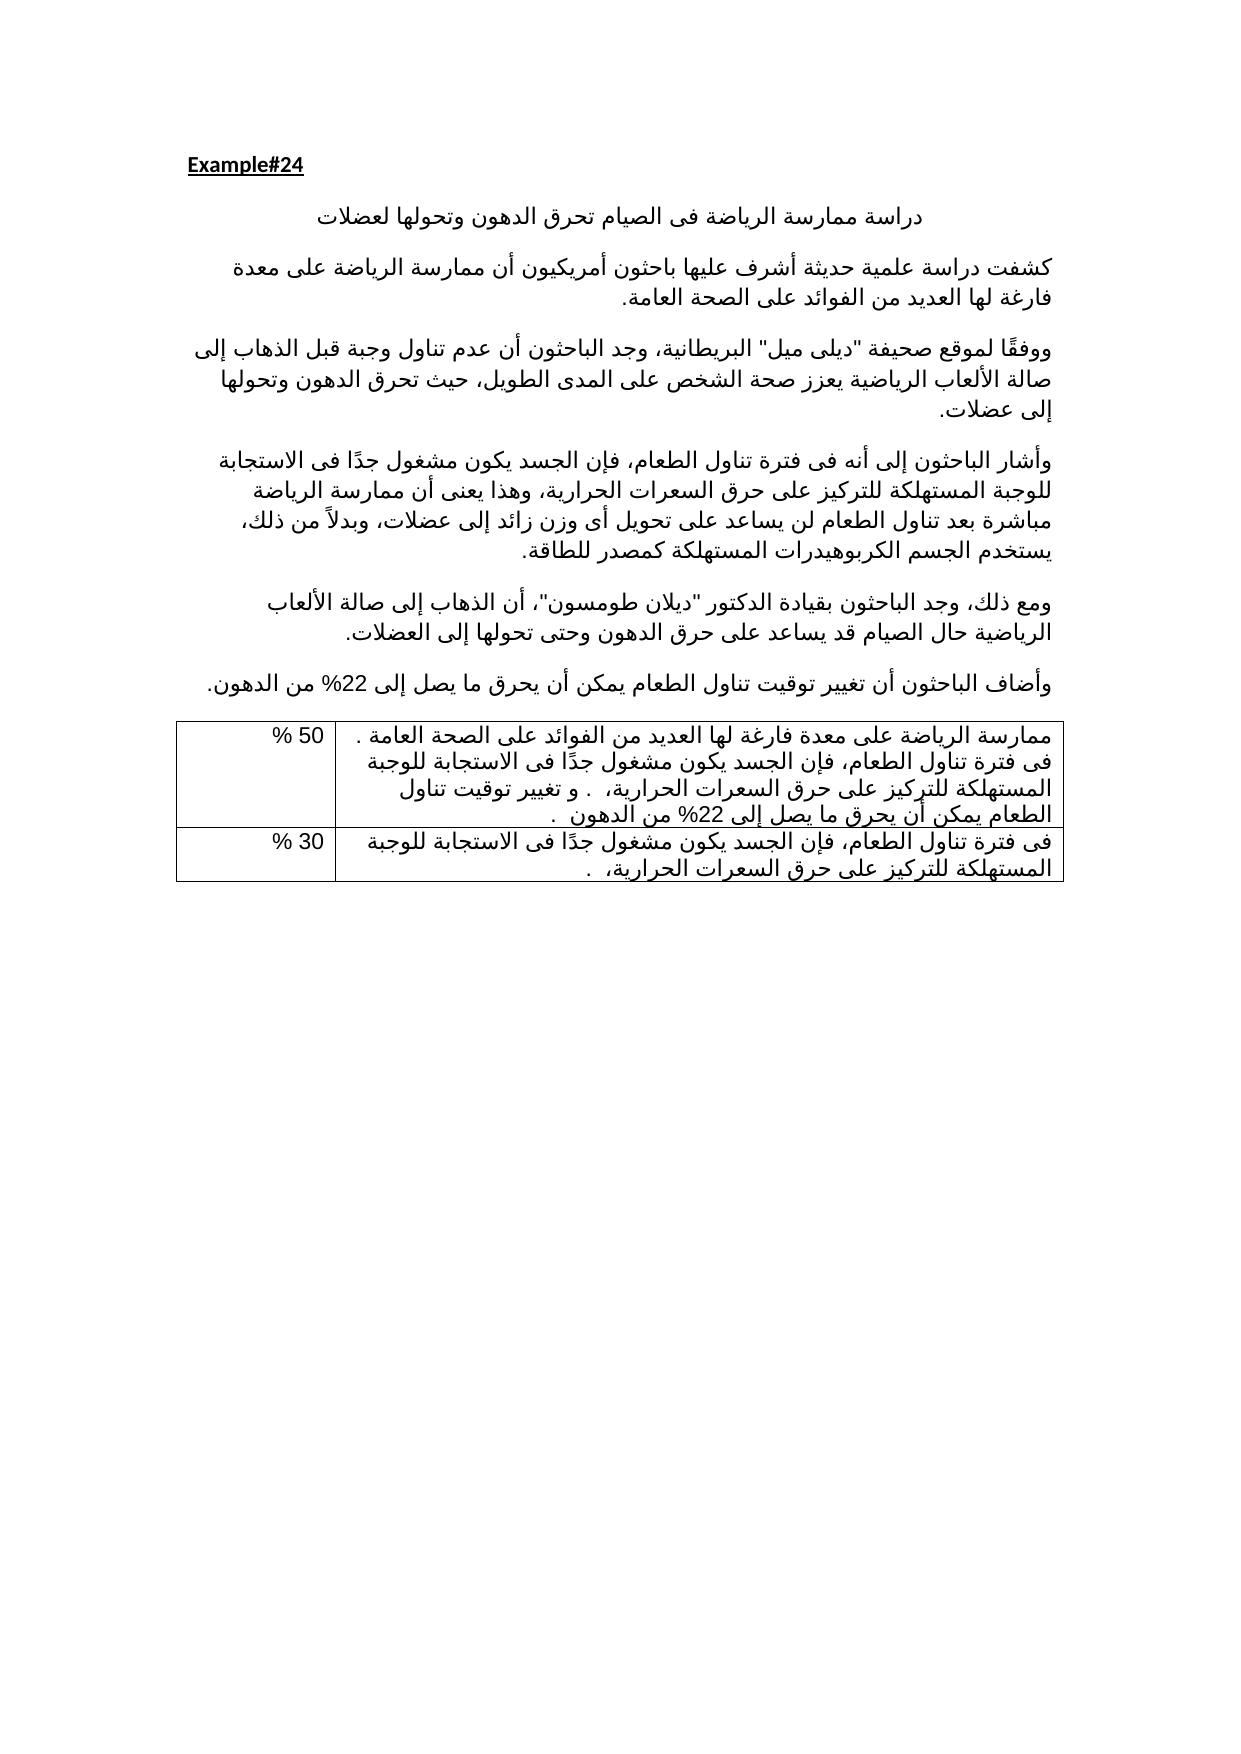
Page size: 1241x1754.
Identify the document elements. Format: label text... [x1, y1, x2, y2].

table_header 50 % [177, 722, 335, 827]
table_cell 30 % [177, 828, 335, 881]
text ووفقًا لموقع صحيفة "ديلى ميل" البريطانية، وجد الباحثون أن عدم تناول وجبة قبل الذهاب إلى صالة الألعاب الرياضية يعزز صحة الشخص على المدى الطويل، حيث تحرق الدهون وتحولها إلى عضلات. [187, 335, 1053, 422]
text كشفت دراسة علمية حديثة أشرف عليها باحثون أمريكيون أن ممارسة الرياضة على معدة فارغة لها العديد من الفوائد على الصحة العامة. [187, 254, 1053, 311]
table_header ممارسة الرياضة على معدة فارغة لها العديد من الفوائد على الصحة العامة . فى فترة تناول الطعام، فإن الجسد يكون مشغول جدًا فى الاستجابة للوجبة المستهلكة للتركيز على حرق السعرات الحرارية، . و تغيير توقيت تناول الطعام يمكن أن يحرق ما يصل إلى 22% من الدهون . [336, 722, 1063, 827]
text ومع ذلك، وجد الباحثون بقيادة الدكتور "ديلان طومسون"، أن الذهاب إلى صالة الألعاب الرياضية حال الصيام قد يساعد على حرق الدهون وحتى تحولها إلى العضلات. [187, 588, 1053, 645]
text وأضاف الباحثون أن تغيير توقيت تناول الطعام يمكن أن يحرق ما يصل إلى 22% من الدهون. [187, 670, 1053, 696]
table_cell فى فترة تناول الطعام، فإن الجسد يكون مشغول جدًا فى الاستجابة للوجبة المستهلكة للتركيز على حرق السعرات الحرارية، . [336, 828, 1063, 881]
text Example#24 [187, 150, 1053, 178]
text دراسة ممارسة الرياضة فى الصيام تحرق الدهون وتحولها لعضلات [187, 203, 1053, 229]
text وأشار الباحثون إلى أنه فى فترة تناول الطعام، فإن الجسد يكون مشغول جدًا فى الاستجابة للوجبة المستهلكة للتركيز على حرق السعرات الحرارية، وهذا يعنى أن ممارسة الرياضة مباشرة بعد تناول الطعام لن يساعد على تحويل أى وزن زائد إلى عضلات، وبدلاً من ذلك، يستخدم الجسم الكربوهيدرات المستهلكة كمصدر للطاقة. [187, 447, 1053, 564]
